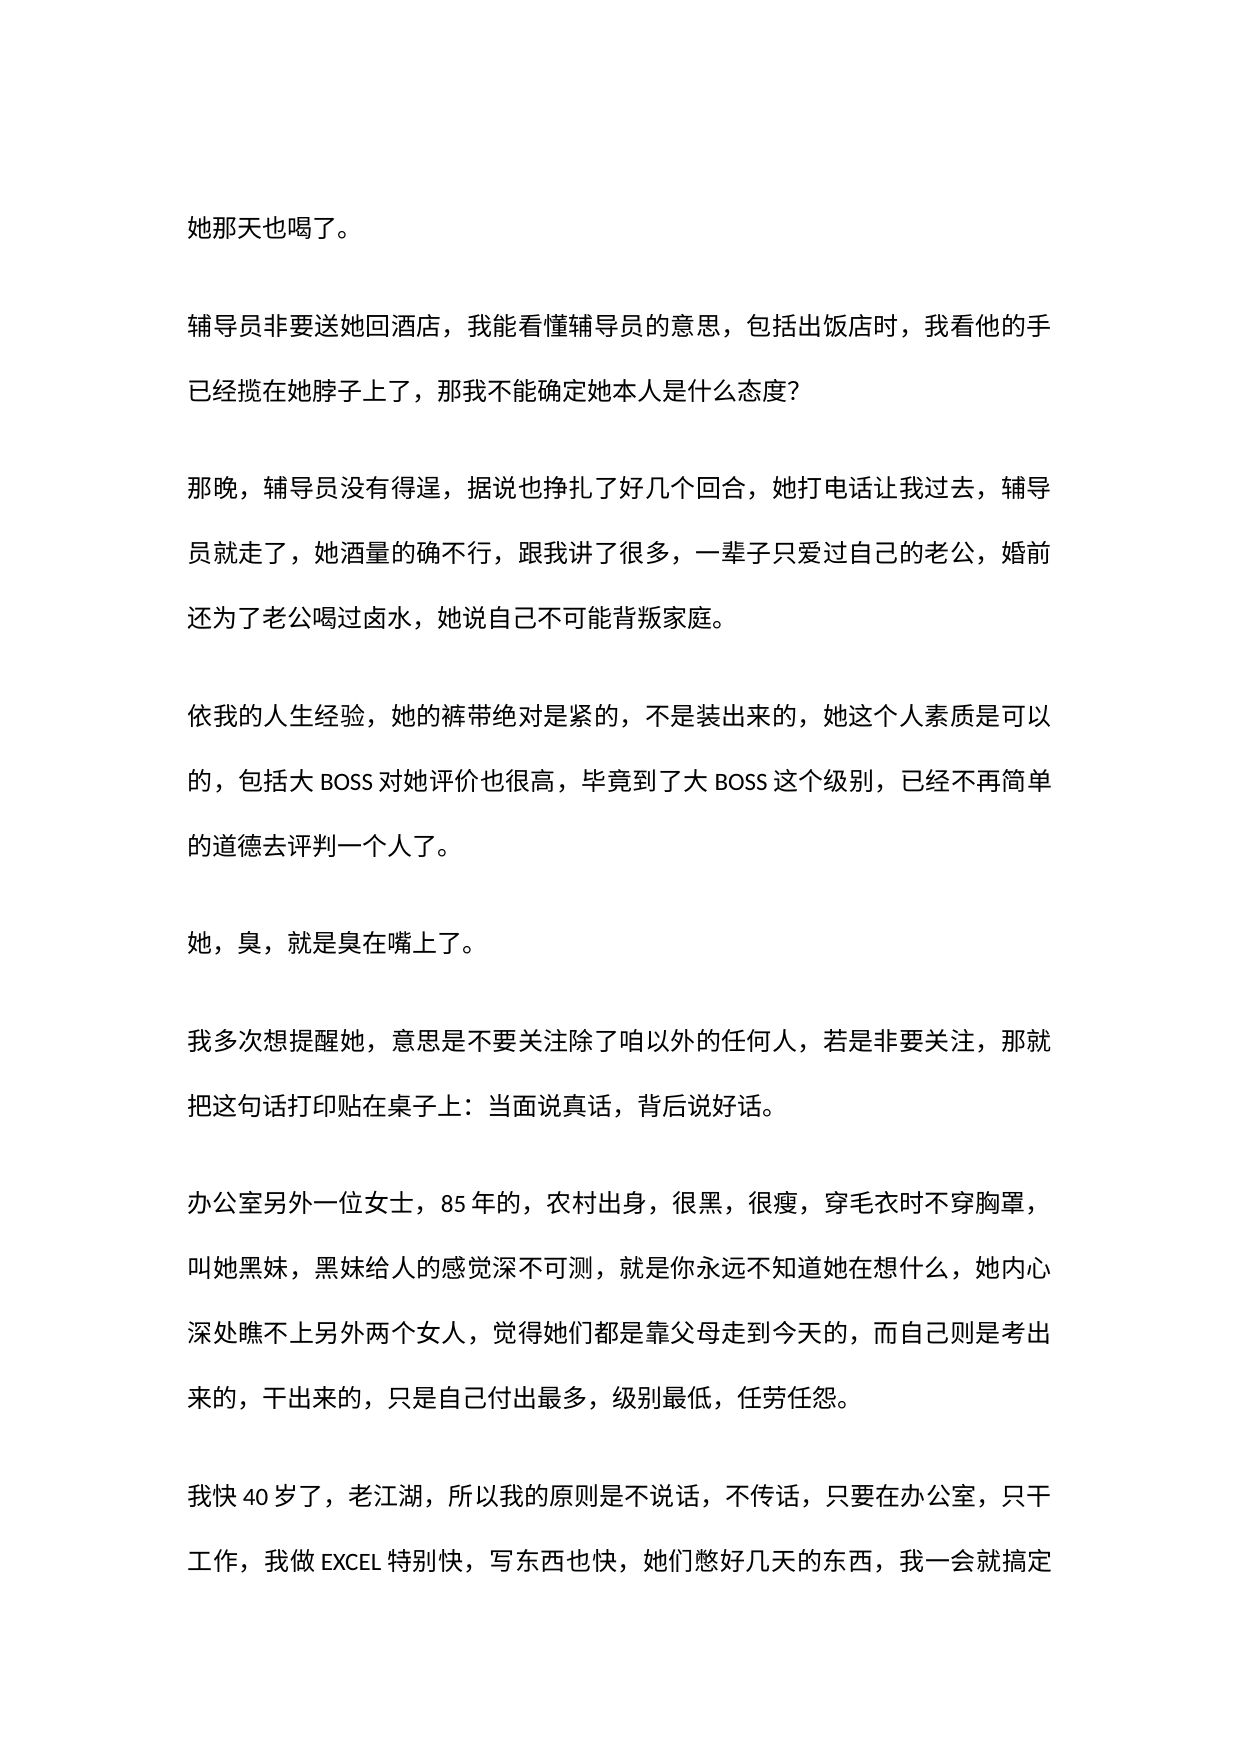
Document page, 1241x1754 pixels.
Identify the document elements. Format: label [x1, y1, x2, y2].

text [187, 162, 1053, 1592]
